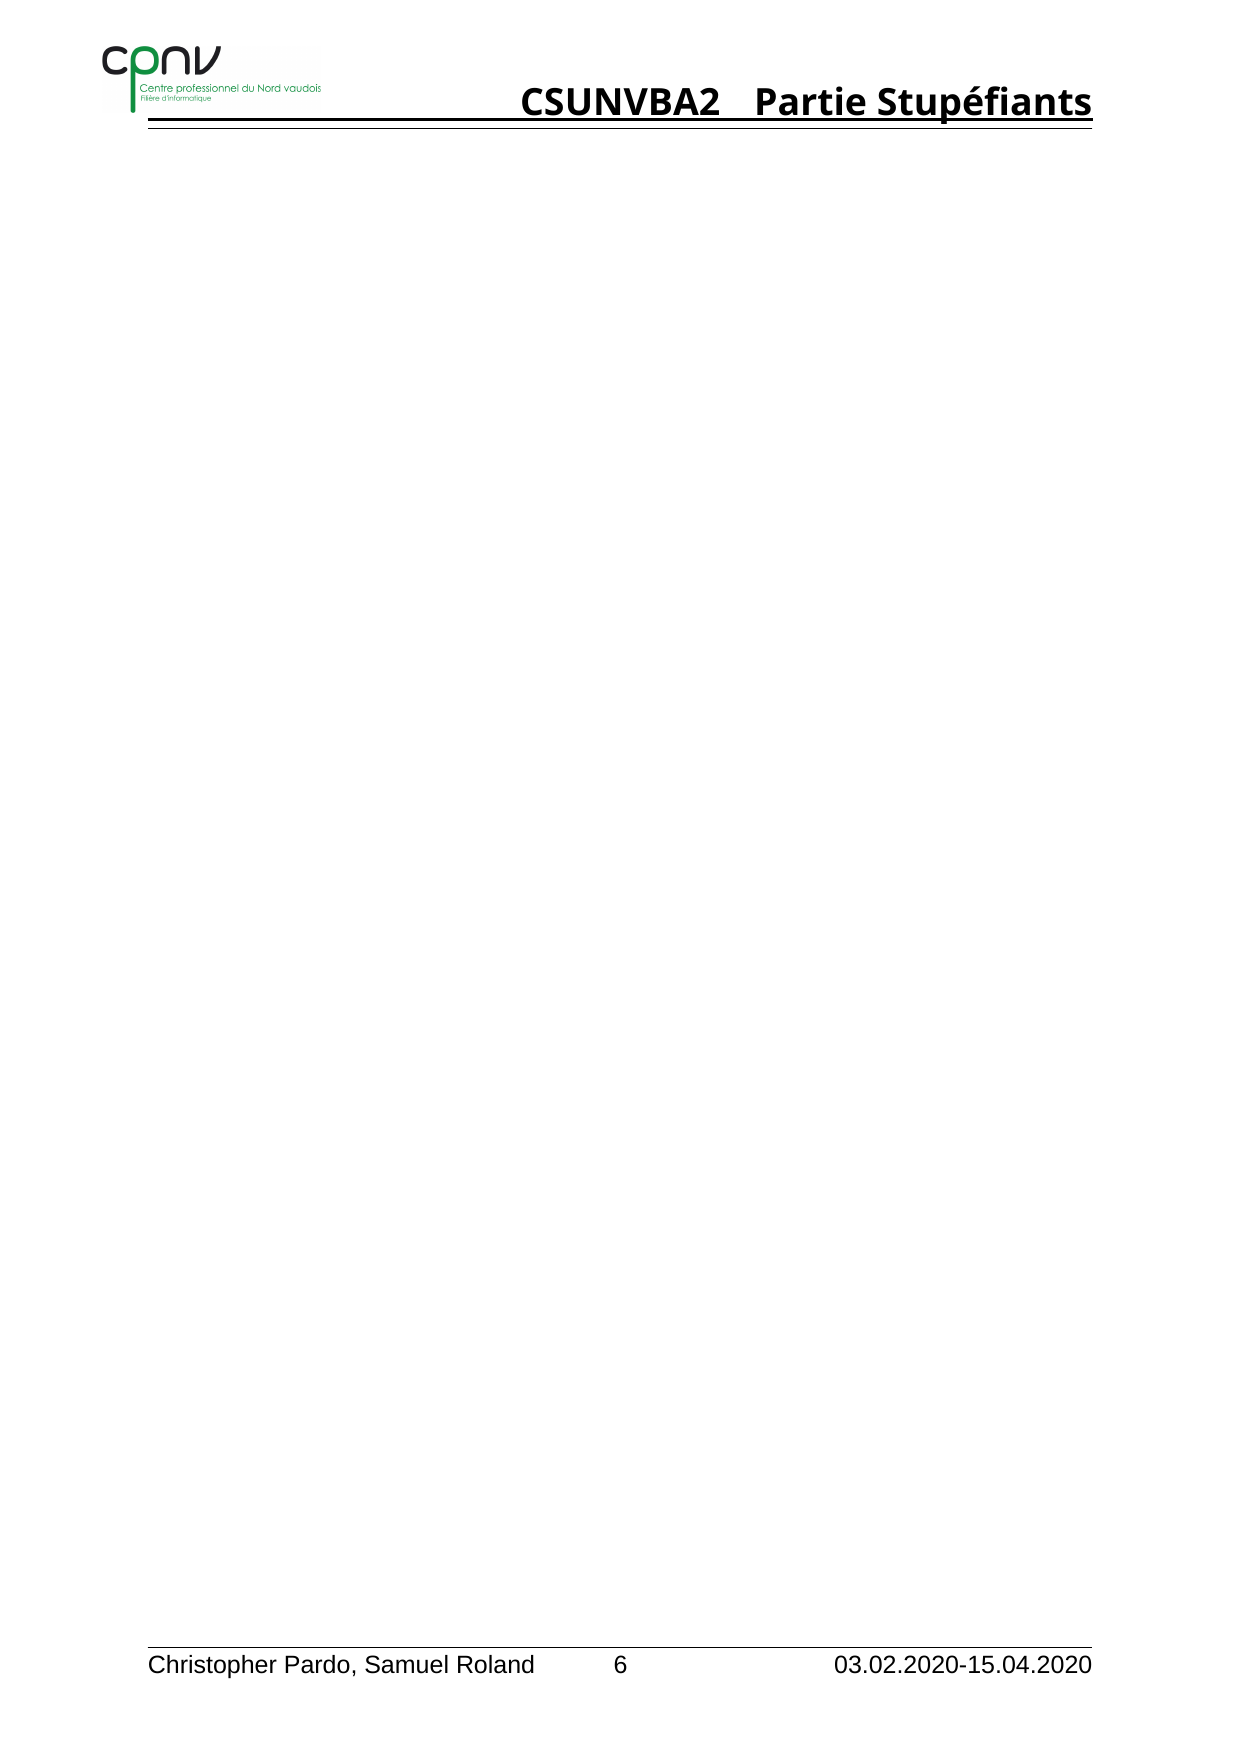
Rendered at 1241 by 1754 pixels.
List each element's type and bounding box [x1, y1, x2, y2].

picture [102, 46, 321, 113]
